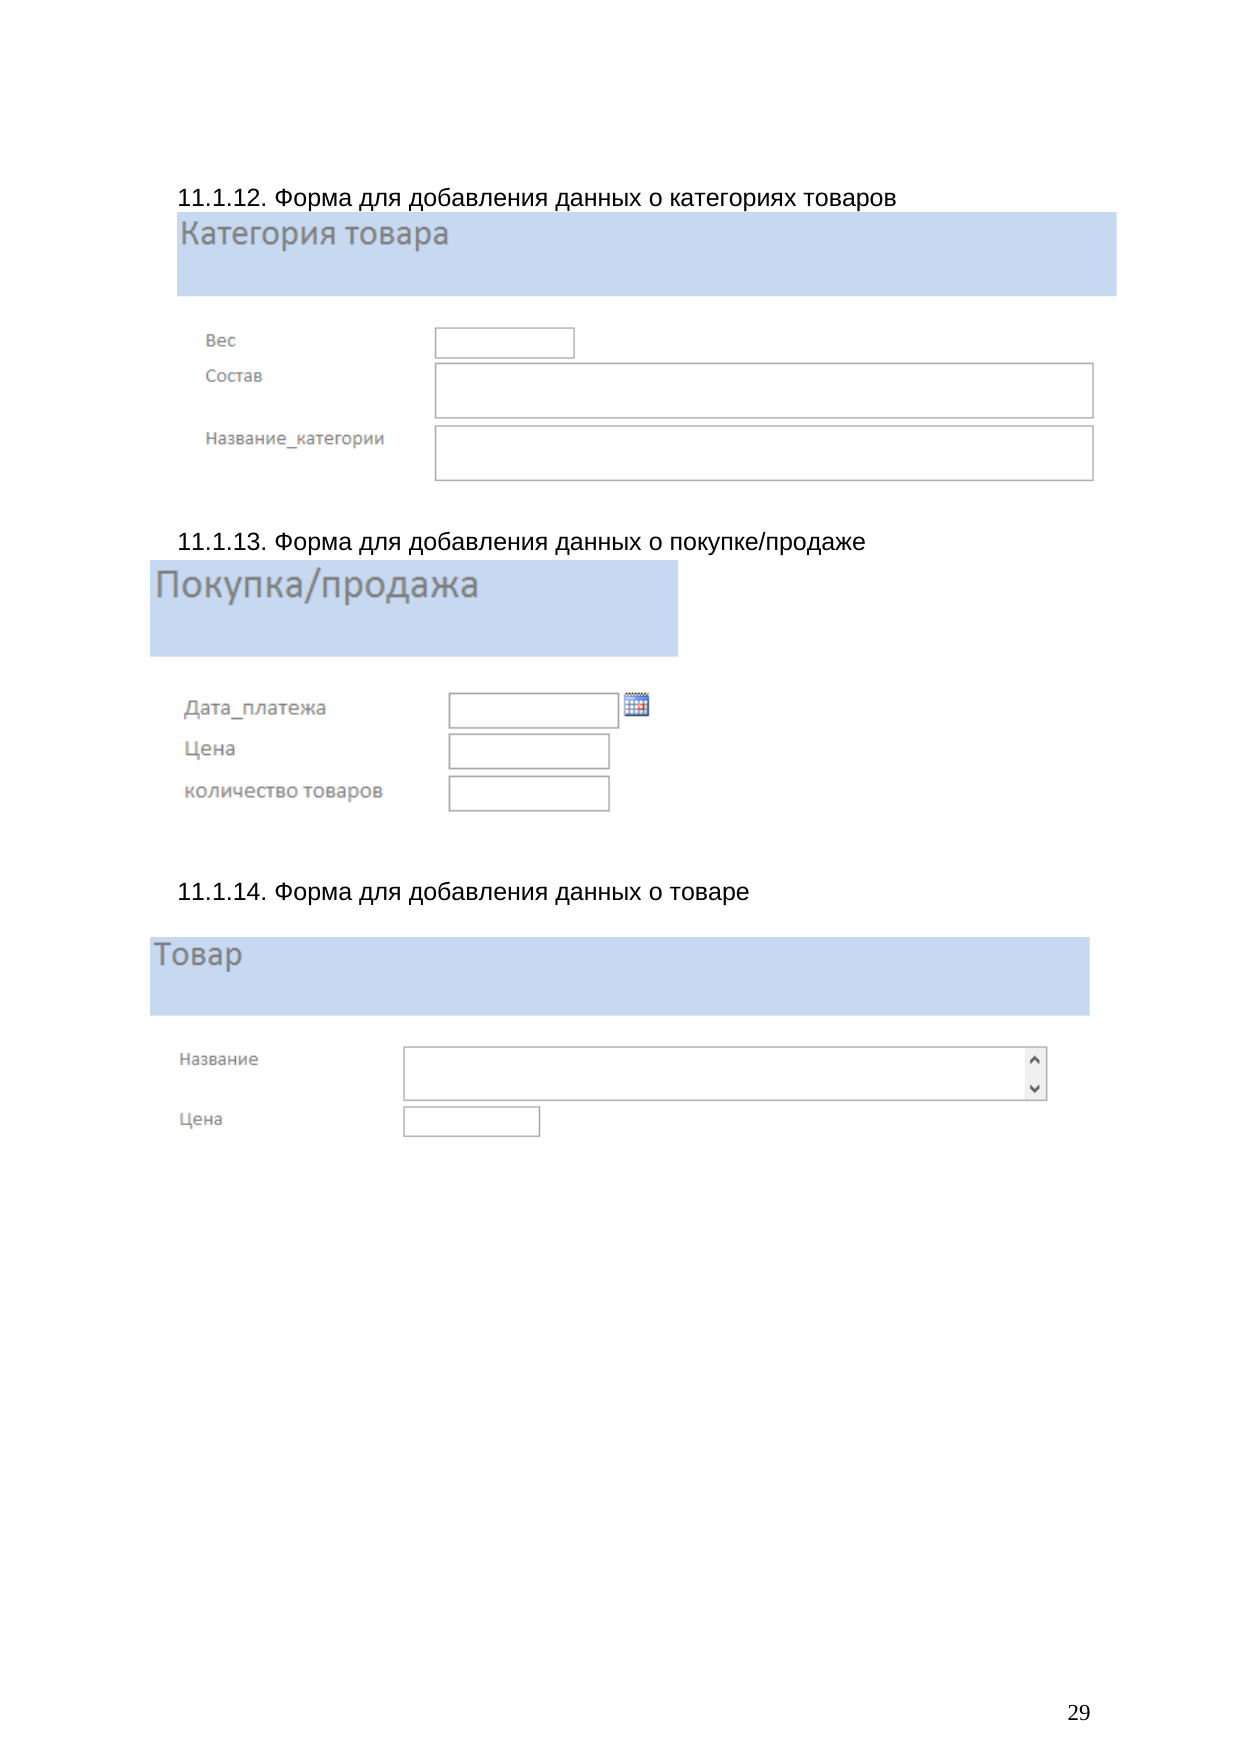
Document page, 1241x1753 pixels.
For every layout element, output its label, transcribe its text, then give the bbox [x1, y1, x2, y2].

text 11.1.13. Форма для добавления данных о покупке/продаже [177, 522, 996, 555]
picture [150, 560, 679, 851]
text 11.1.14. Форма для добавления данных о товаре [177, 877, 996, 906]
text 11.1.12. Форма для добавления данных о категориях товаров [177, 183, 1090, 212]
picture [177, 212, 1117, 522]
picture [150, 937, 1090, 1201]
